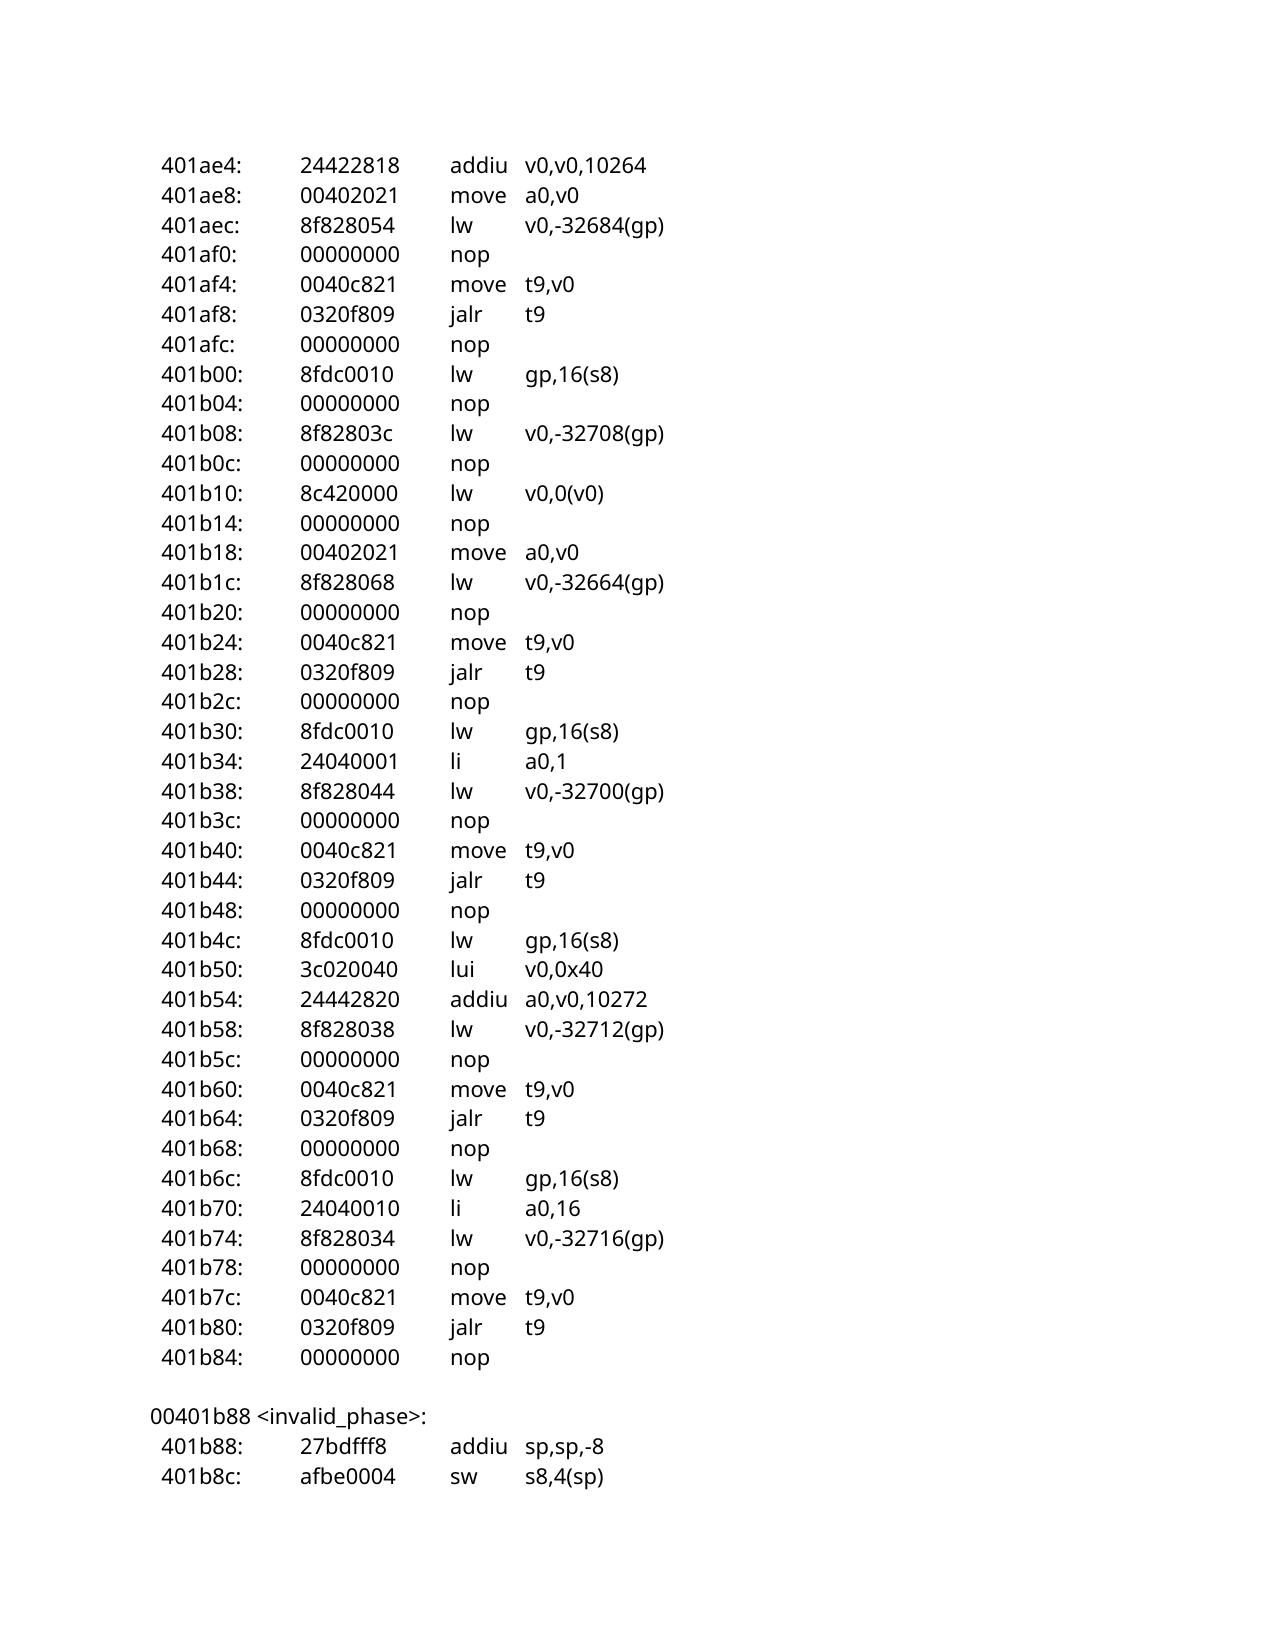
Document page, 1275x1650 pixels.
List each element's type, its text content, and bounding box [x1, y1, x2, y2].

text 401ae8: 00402021 move a0,v0 [150, 180, 1125, 209]
text 401b1c: 8f828068 lw v0,-32664(gp) [150, 567, 1125, 597]
text 401afc: 00000000 nop [150, 329, 1125, 358]
text 401b44: 0320f809 jalr t9 [150, 865, 1125, 895]
text 401b48: 00000000 nop [150, 895, 1125, 924]
text 401b34: 24040001 li a0,1 [150, 746, 1125, 776]
text 401b5c: 00000000 nop [150, 1044, 1125, 1073]
text 401b74: 8f828034 lw v0,-32716(gp) [150, 1222, 1125, 1252]
text 401b60: 0040c821 move t9,v0 [150, 1073, 1125, 1103]
text 401b4c: 8fdc0010 lw gp,16(s8) [150, 924, 1125, 954]
text 00401b88 <invalid_phase>: [150, 1401, 1125, 1431]
text 401b78: 00000000 nop [150, 1252, 1125, 1282]
text 401af0: 00000000 nop [150, 239, 1125, 269]
text 401b2c: 00000000 nop [150, 686, 1125, 716]
text 401b84: 00000000 nop [150, 1342, 1125, 1371]
text 401ae4: 24422818 addiu v0,v0,10264 [150, 150, 1125, 180]
text 401b80: 0320f809 jalr t9 [150, 1312, 1125, 1342]
text 401b38: 8f828044 lw v0,-32700(gp) [150, 776, 1125, 805]
text 401b64: 0320f809 jalr t9 [150, 1103, 1125, 1133]
text 401b8c: afbe0004 sw s8,4(sp) [150, 1461, 1125, 1491]
text 401b30: 8fdc0010 lw gp,16(s8) [150, 716, 1125, 746]
text 401b54: 24442820 addiu a0,v0,10272 [150, 984, 1125, 1014]
text 401af8: 0320f809 jalr t9 [150, 299, 1125, 329]
text 401af4: 0040c821 move t9,v0 [150, 269, 1125, 299]
text 401b28: 0320f809 jalr t9 [150, 656, 1125, 686]
text 401b0c: 00000000 nop [150, 448, 1125, 478]
text 401b04: 00000000 nop [150, 388, 1125, 418]
text 401b20: 00000000 nop [150, 597, 1125, 627]
text 401b58: 8f828038 lw v0,-32712(gp) [150, 1014, 1125, 1044]
text 401b24: 0040c821 move t9,v0 [150, 627, 1125, 656]
text 401aec: 8f828054 lw v0,-32684(gp) [150, 209, 1125, 239]
text 401b14: 00000000 nop [150, 507, 1125, 537]
text 401b10: 8c420000 lw v0,0(v0) [150, 478, 1125, 507]
text 401b08: 8f82803c lw v0,-32708(gp) [150, 418, 1125, 448]
text 401b00: 8fdc0010 lw gp,16(s8) [150, 358, 1125, 388]
text 401b3c: 00000000 nop [150, 805, 1125, 835]
text 401b88: 27bdfff8 addiu sp,sp,-8 [150, 1431, 1125, 1461]
text 401b18: 00402021 move a0,v0 [150, 537, 1125, 567]
text 401b40: 0040c821 move t9,v0 [150, 835, 1125, 865]
text 401b70: 24040010 li a0,16 [150, 1193, 1125, 1222]
text 401b7c: 0040c821 move t9,v0 [150, 1282, 1125, 1312]
text 401b6c: 8fdc0010 lw gp,16(s8) [150, 1163, 1125, 1193]
text 401b68: 00000000 nop [150, 1133, 1125, 1163]
text 401b50: 3c020040 lui v0,0x40 [150, 954, 1125, 984]
